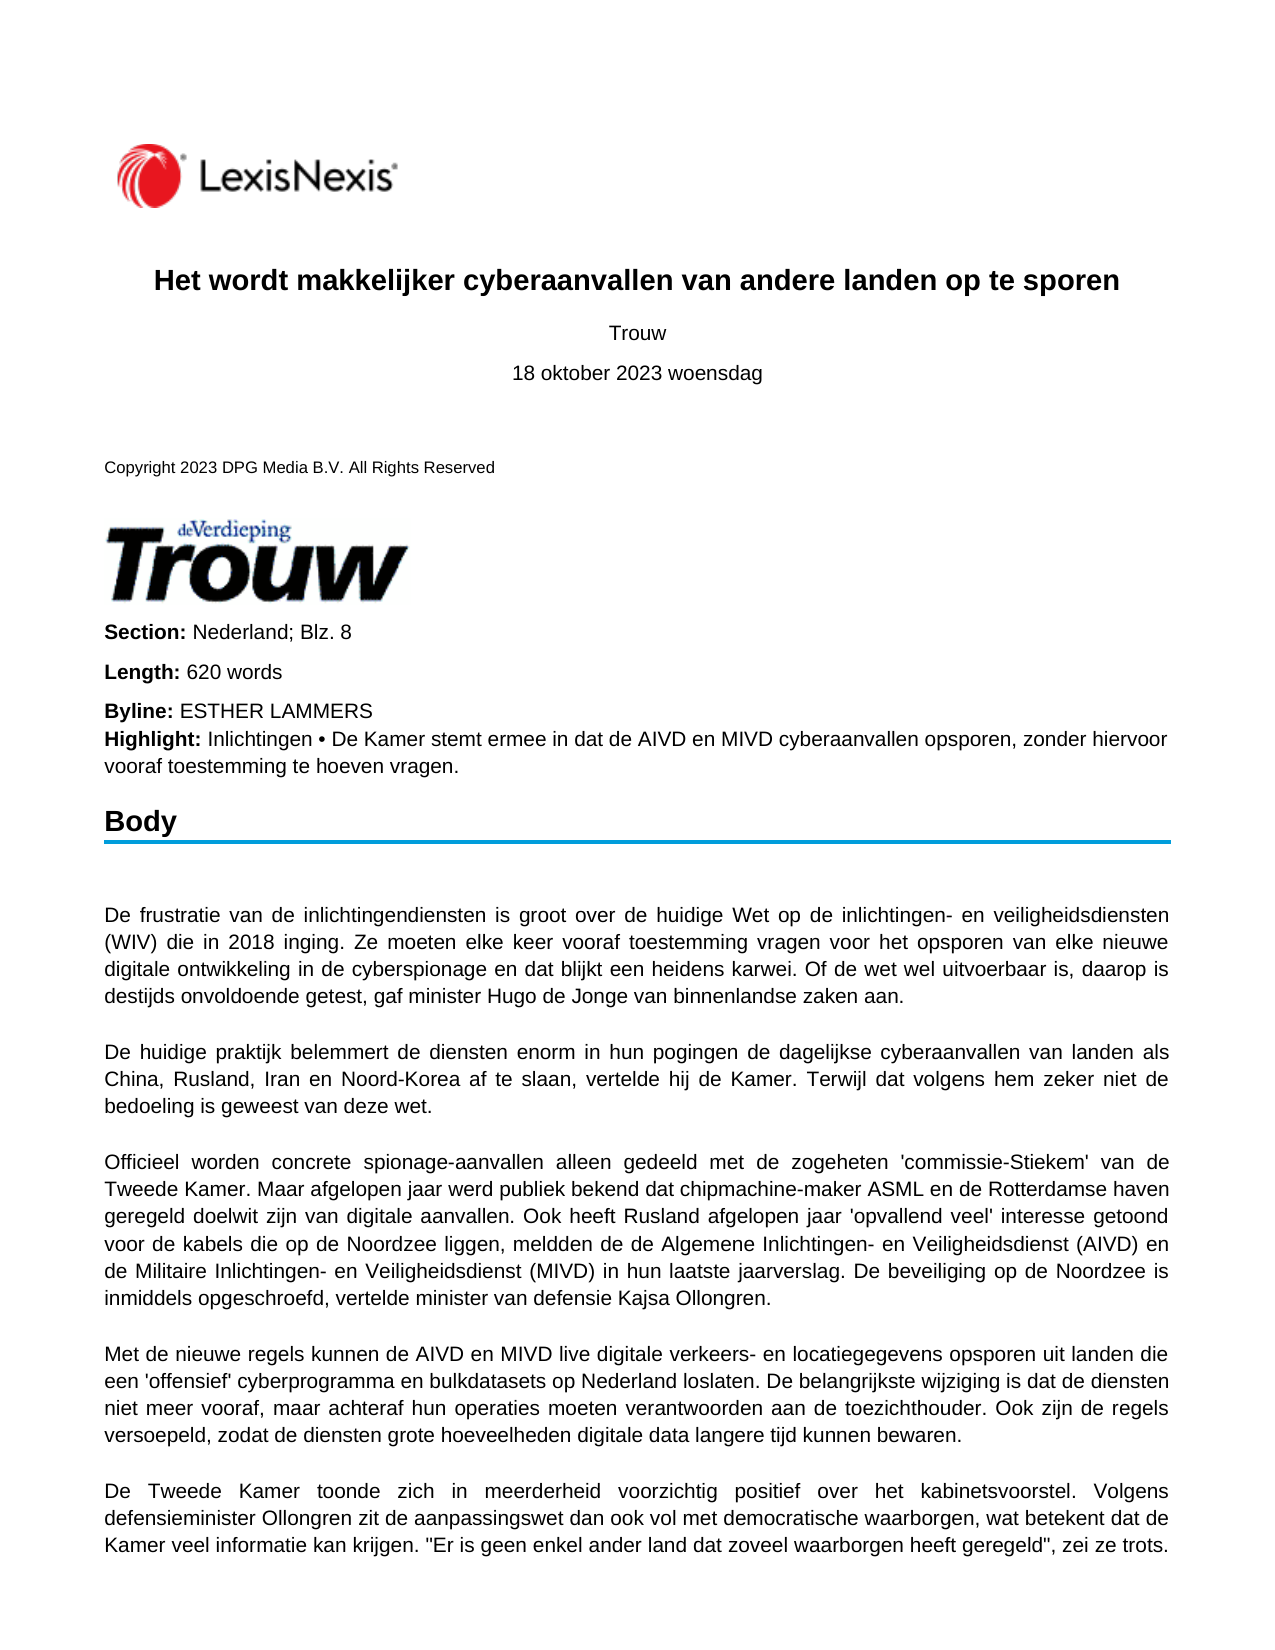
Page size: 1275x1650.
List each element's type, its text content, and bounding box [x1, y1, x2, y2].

text De frustratie van de inlichtingendiensten is groot over de huidige Wet op de inlichtingen- en veiligheidsdiensten (WIV) die in 2018 inging. Ze moeten elke keer vooraf toestemming vragen voor het opsporen van elke nieuwe digitale ontwikkeling in de cyberspionage en dat blijkt een heidens karwei. Of de wet wel uitvoerbaar is, daarop is destijds onvoldoende getest, gaf minister Hugo de Jonge van binnenlandse zaken aan. [104, 900, 1171, 1008]
text Byline: ESTHER LAMMERS [104, 696, 1171, 723]
text 18 oktober 2023 woensdag [104, 357, 1171, 384]
text Officieel worden concrete spionage-aanvallen alleen gedeeld met de zogeheten 'commissie-Stiekem' van de Tweede Kamer. Maar afgelopen jaar werd publiek bekend dat chipmachine-maker ASML en de Rotterdamse haven geregeld doelwit zijn van digitale aanvallen. Ook heeft Rusland afgelopen jaar 'opvallend veel' interesse getoond voor de kabels die op de Noordzee liggen, meldden de de Algemene Inlichtingen- en Veiligheidsdienst (AIVD) en de Militaire Inlichtingen- en Veiligheidsdienst (MIVD) in hun laatste jaarverslag. De beveiliging op de Noordzee is inmiddels opgeschroefd, vertelde minister van defensie Kajsa Ollongren. [104, 1147, 1171, 1309]
text Copyright 2023 DPG Media B.V. All Rights Reserved [104, 426, 1171, 477]
text De huidige praktijk belemmert de diensten enorm in hun pogingen de dagelijkse cyberaanvallen van landen als China, Rusland, Iran en Noord-Korea af te slaan, vertelde hij de Kamer. Terwijl dat volgens hem zeker niet de bedoeling is geweest van deze wet. [104, 1037, 1171, 1118]
text Met de nieuwe regels kunnen de AIVD en MIVD live digitale verkeers- en locatiegegevens opsporen uit landen die een 'offensief' cyberprogramma en bulkdatasets op Nederland loslaten. De belangrijkste wijziging is dat de diensten niet meer vooraf, maar achteraf hun operaties moeten verantwoorden aan de toezichthouder. Ook zijn de regels versoepeld, zodat de diensten grote hoeveelheden digitale data langere tijd kunnen bewaren. [104, 1338, 1171, 1447]
text Body [104, 802, 1171, 838]
subtitle Het wordt makkelijker cyberaanvallen van andere landen op te sporen [104, 261, 1171, 297]
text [104, 1475, 1171, 1557]
text Section: Nederland; Blz. 8 [104, 617, 1171, 644]
text Trouw [104, 318, 1171, 345]
text Length: 620 words [104, 657, 1171, 684]
text Highlight: Inlichtingen • De Kamer stemt ermee in dat de AIVD en MIVD cyberaanvallen opsporen, zonder hiervoor vooraf toestemming te hoeven vragen. [104, 723, 1171, 777]
picture [104, 144, 412, 208]
